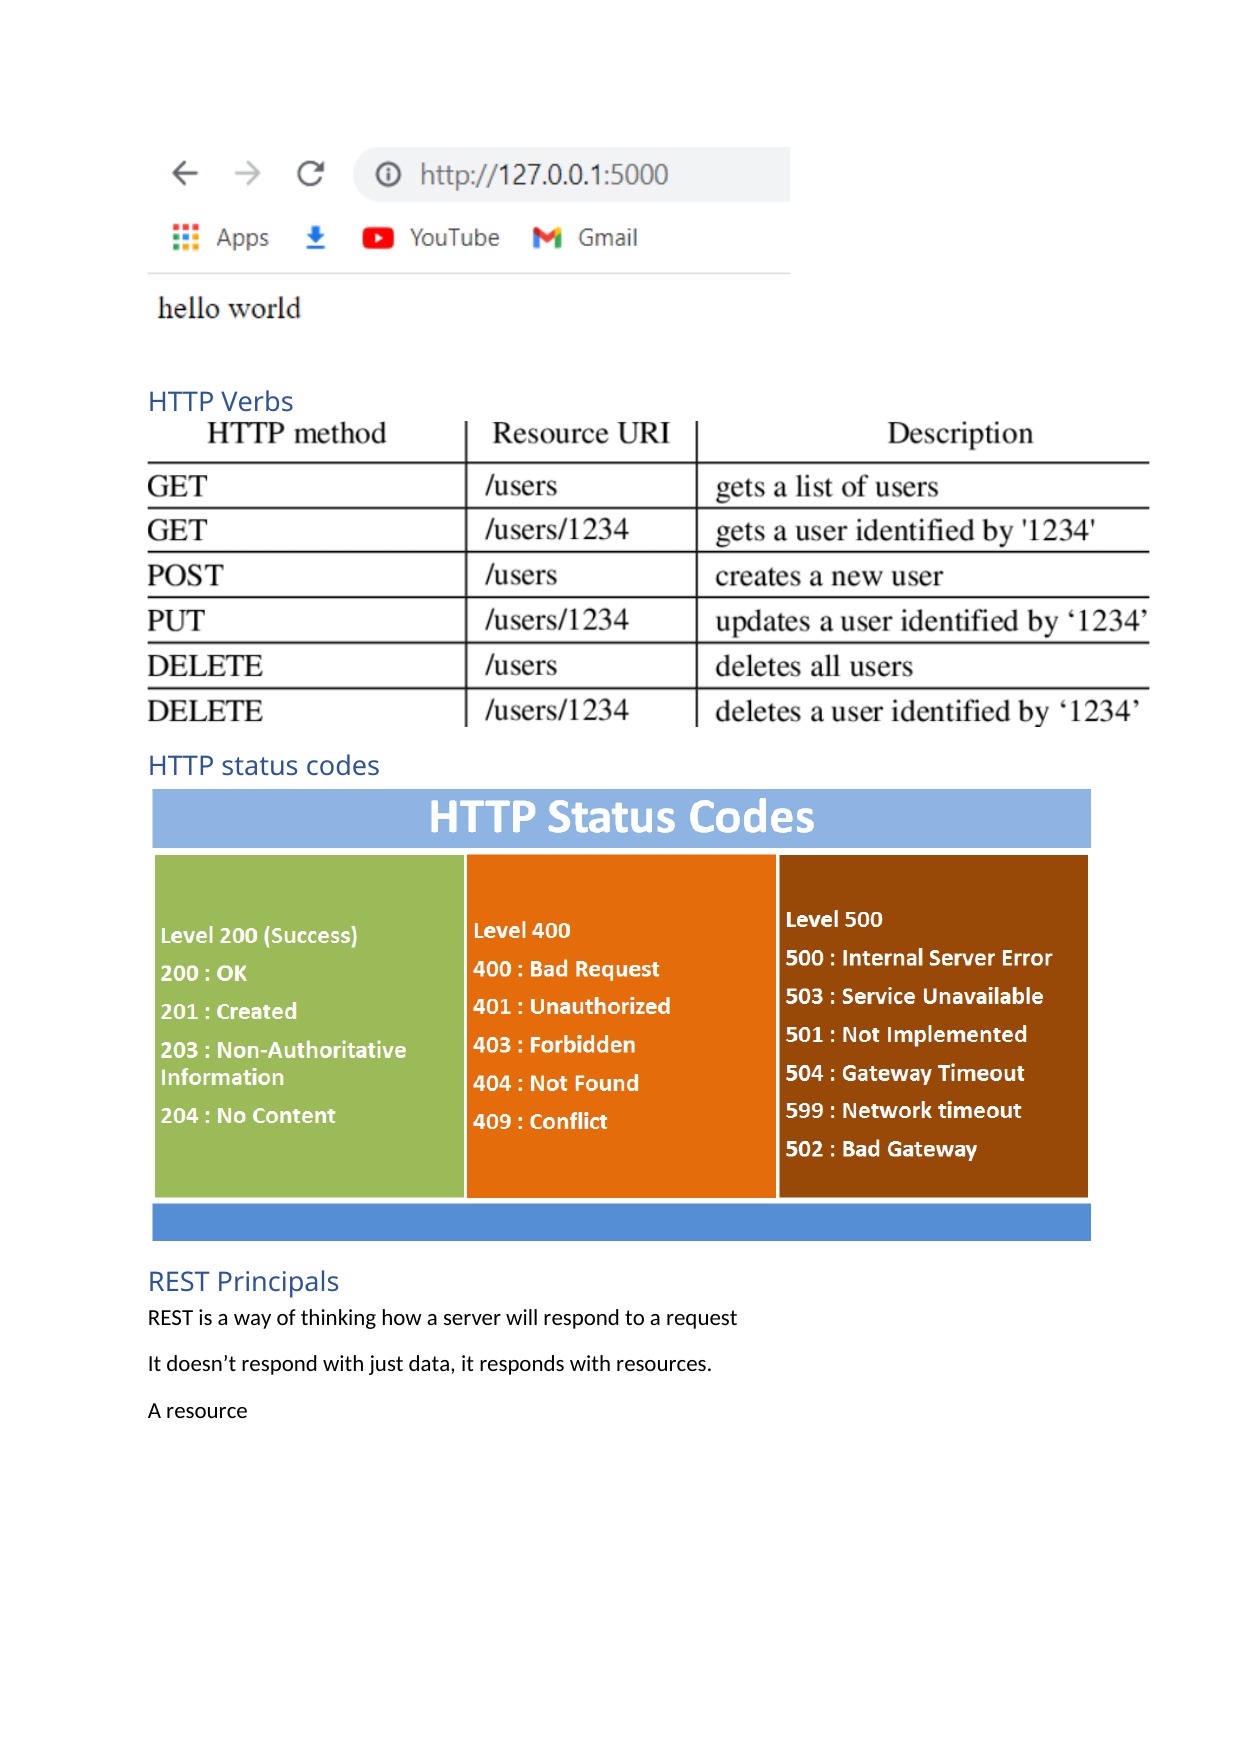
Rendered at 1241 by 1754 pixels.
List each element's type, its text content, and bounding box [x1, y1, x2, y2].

text It doesn’t respond with just data, it responds with resources. [148, 1349, 1093, 1377]
text REST is a way of thinking how a server will respond to a request [148, 1303, 1093, 1331]
picture [147, 785, 1093, 1244]
subtitle HTTP Verbs [148, 382, 1093, 419]
picture [147, 421, 1150, 727]
subtitle HTTP status codes [148, 746, 1093, 783]
picture [147, 147, 790, 364]
subtitle REST Principals [148, 1263, 1093, 1300]
text A resource [148, 1396, 1093, 1424]
